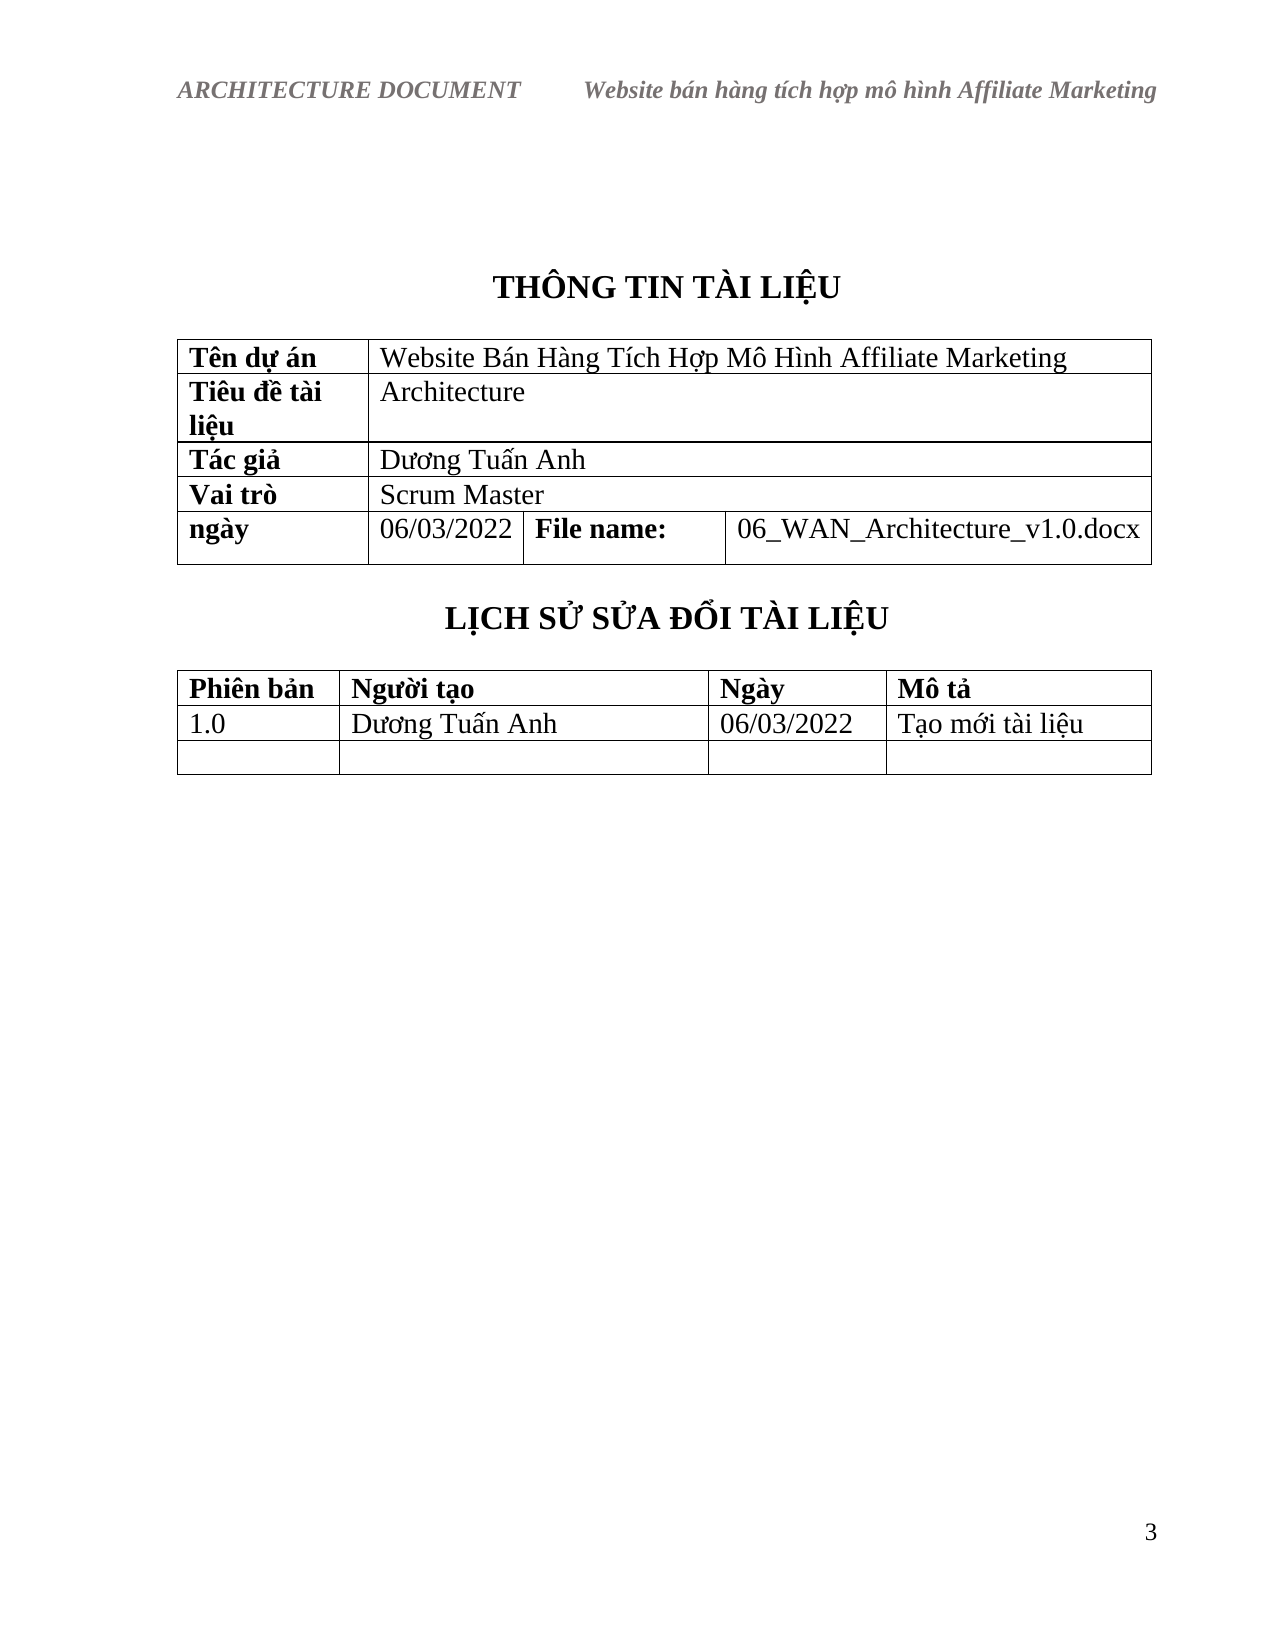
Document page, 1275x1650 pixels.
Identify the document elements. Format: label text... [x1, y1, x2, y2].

table_cell ngày [178, 512, 368, 564]
table_cell 06/03/2022 [369, 512, 523, 564]
table_header Tên dự án [178, 340, 368, 373]
table_header Người tạo [340, 671, 708, 705]
table_cell Dương Tuấn Anh [369, 443, 1151, 476]
table_cell Vai trò [178, 477, 368, 511]
table_cell Architecture [369, 374, 1151, 441]
table_cell Tạo mới tài liệu [887, 706, 1151, 739]
table_cell Tiêu đề tài liệu [178, 374, 368, 441]
table_cell [887, 741, 1151, 774]
text THÔNG TIN TÀI LIỆU [177, 267, 1157, 305]
table_cell 06/03/2022 [709, 706, 886, 739]
table_header Mô tả [887, 671, 1151, 705]
table_cell Tác giả [178, 443, 368, 476]
table_cell [178, 741, 339, 774]
table_cell [709, 741, 886, 774]
table_header Website Bán Hàng Tích Hợp Mô Hình Affiliate Marketing [369, 340, 1151, 373]
table_cell Dương Tuấn Anh [340, 706, 708, 739]
table_header Phiên bản [178, 671, 339, 705]
table_cell File name: [524, 512, 725, 564]
table_cell 1.0 [178, 706, 339, 739]
table_cell Scrum Master [369, 477, 1151, 511]
table_cell [340, 741, 708, 774]
table_cell 06_WAN_Architecture_v1.0.docx [726, 512, 1151, 564]
text LỊCH SỬ SỬA ĐỔI TÀI LIỆU [177, 598, 1157, 637]
table_header Ngày [709, 671, 886, 705]
